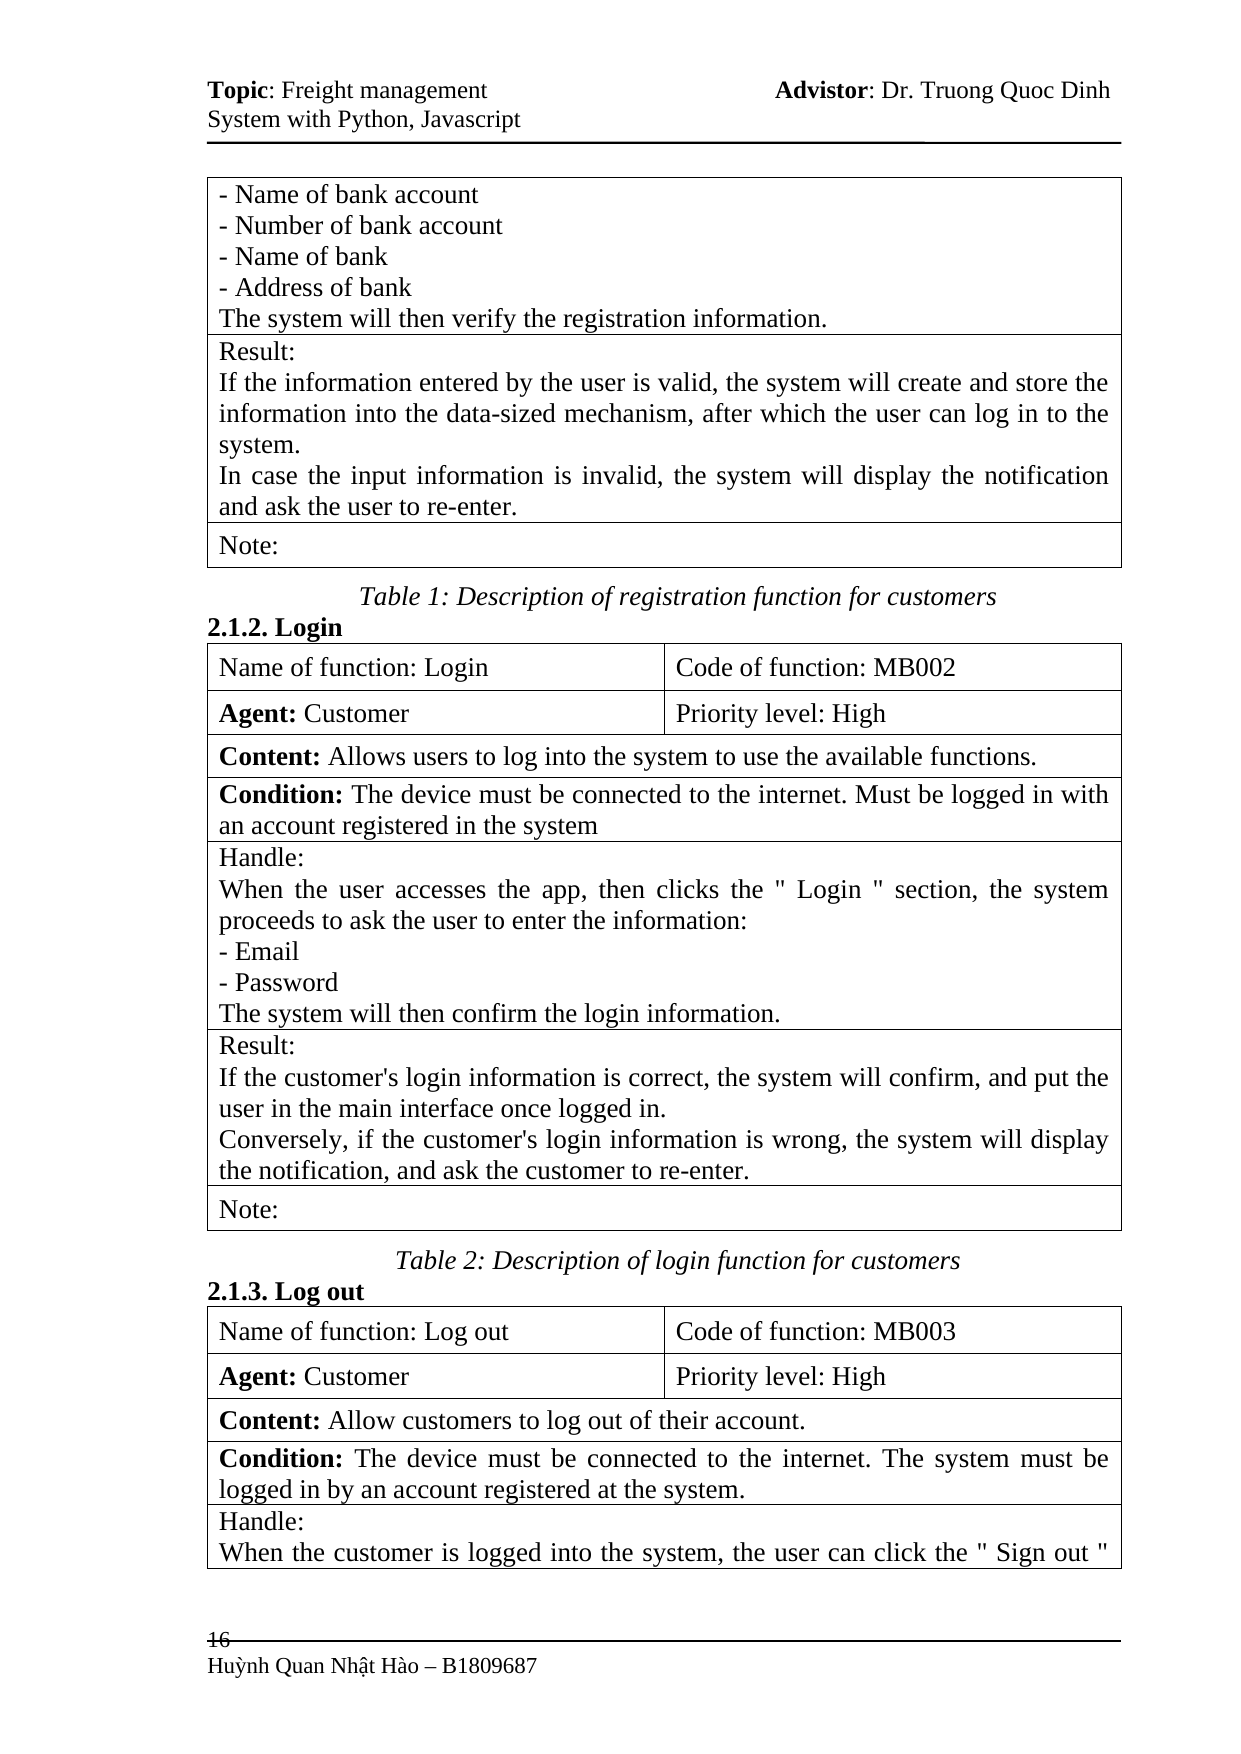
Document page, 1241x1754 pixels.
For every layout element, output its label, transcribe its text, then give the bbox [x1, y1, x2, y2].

table_cell Priority level: High [665, 1354, 1121, 1397]
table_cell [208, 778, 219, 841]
table_cell Agent: Customer [208, 691, 664, 734]
table_cell Note: [208, 523, 1121, 567]
table_cell Condition: The device must be connected to the internet. Must be logged in with an account registered in the system [598, 778, 1121, 841]
table_cell Handle: When the customer is logged into the system, the user can click the " Sign out " section . [304, 1505, 1121, 1567]
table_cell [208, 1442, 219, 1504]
table_cell Content: Allows users to log into the system to use the available functions. [208, 735, 1121, 777]
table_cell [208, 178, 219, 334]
table_header Code of function: MB002 [665, 644, 1121, 690]
table_cell Agent: Customer [208, 1354, 664, 1397]
table_cell Result: If the information entered by the user is valid, the system will create and store the information into the data-sized mechanism, after which the user can log in to the system. In case the input information is invalid, the system will display the notification and ask the user to re-enter. [296, 335, 1121, 522]
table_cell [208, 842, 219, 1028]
table_cell Content: Allow customers to log out of their account. [208, 1399, 1121, 1441]
text 2.1.2. Login [207, 611, 1122, 643]
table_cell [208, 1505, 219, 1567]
table_cell Condition: The device must be connected to the internet. The system must be logged in by an account registered at the system. [746, 1442, 1121, 1504]
text 2.1.3. Log out [207, 1275, 1122, 1306]
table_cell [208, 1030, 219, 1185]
table_header Name of function: Log out [208, 1307, 664, 1353]
table_header Code of function: MB003 [665, 1307, 1121, 1353]
table_cell Note: [208, 1186, 1121, 1230]
table_cell Handle: When the user accesses the app, then clicks the " Login " section, the system proceeds to ask the user to enter the information: - Email - Password The system will then confirm the login information. [299, 842, 1121, 1028]
table_cell Result: If the customer's login information is correct, the system will confirm, and put the user in the main interface once logged in. Conversely, if the customer's login information is wrong, the system will display the notification, and ask the customer to re-enter. [296, 1030, 1121, 1185]
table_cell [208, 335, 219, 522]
table_header Name of function: Login [208, 644, 664, 690]
table_cell Priority level: High [665, 691, 1121, 734]
